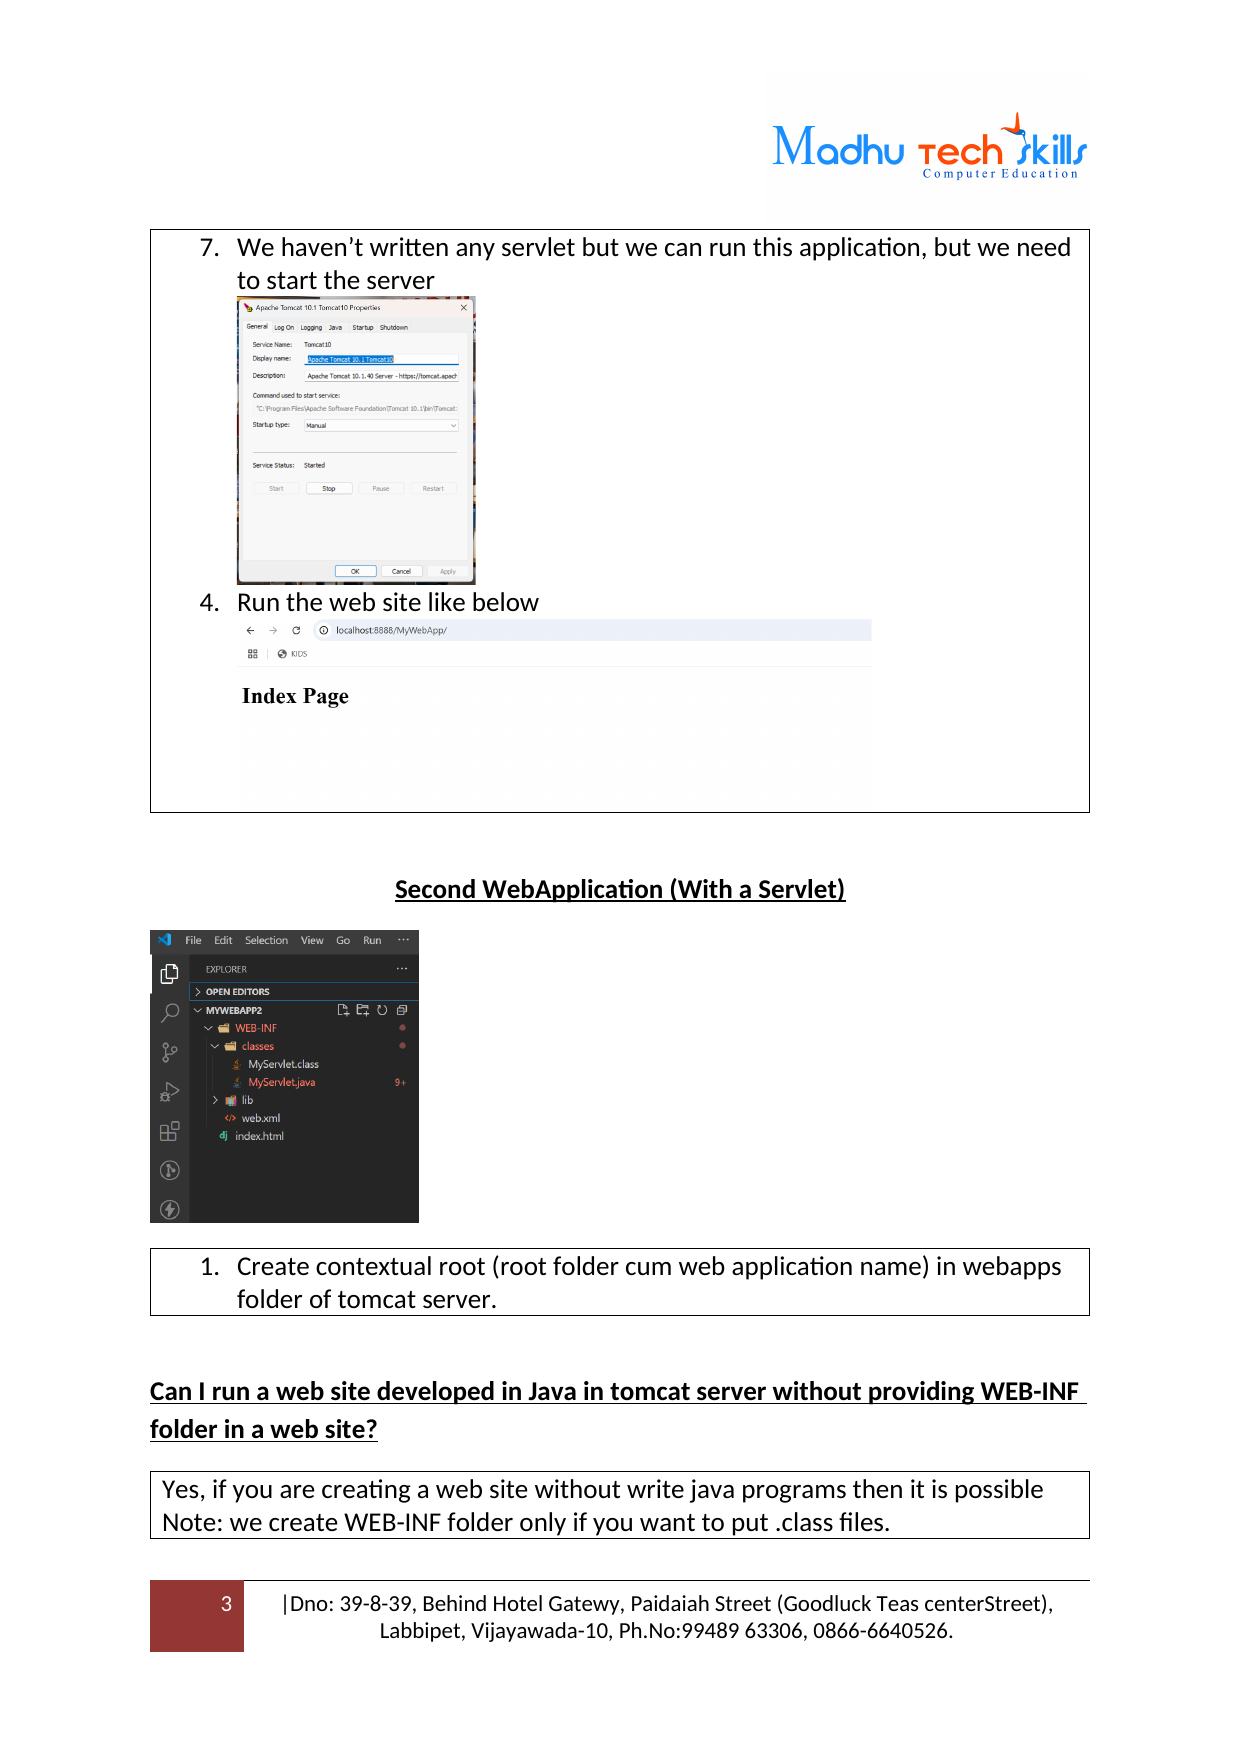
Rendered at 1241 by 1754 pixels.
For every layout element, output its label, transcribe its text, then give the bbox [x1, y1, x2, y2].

picture [236, 617, 872, 812]
picture [150, 930, 419, 1223]
text Can I run a web site developed in Java in tomcat server without providing WEB-INF folder in a web site? [150, 1374, 1090, 1446]
table_header Yes, if you are creating a web site without write java programs then it is possible Note: we create WEB-INF folder only if you want to put .class files. [151, 1472, 1089, 1538]
picture [765, 73, 1091, 229]
picture [236, 296, 476, 585]
table_header Create contextual root (root folder cum web application name) in webapps folder of tomcat server. [151, 1249, 1089, 1315]
text Second WebApplication (With a Servlet) [150, 872, 1090, 905]
